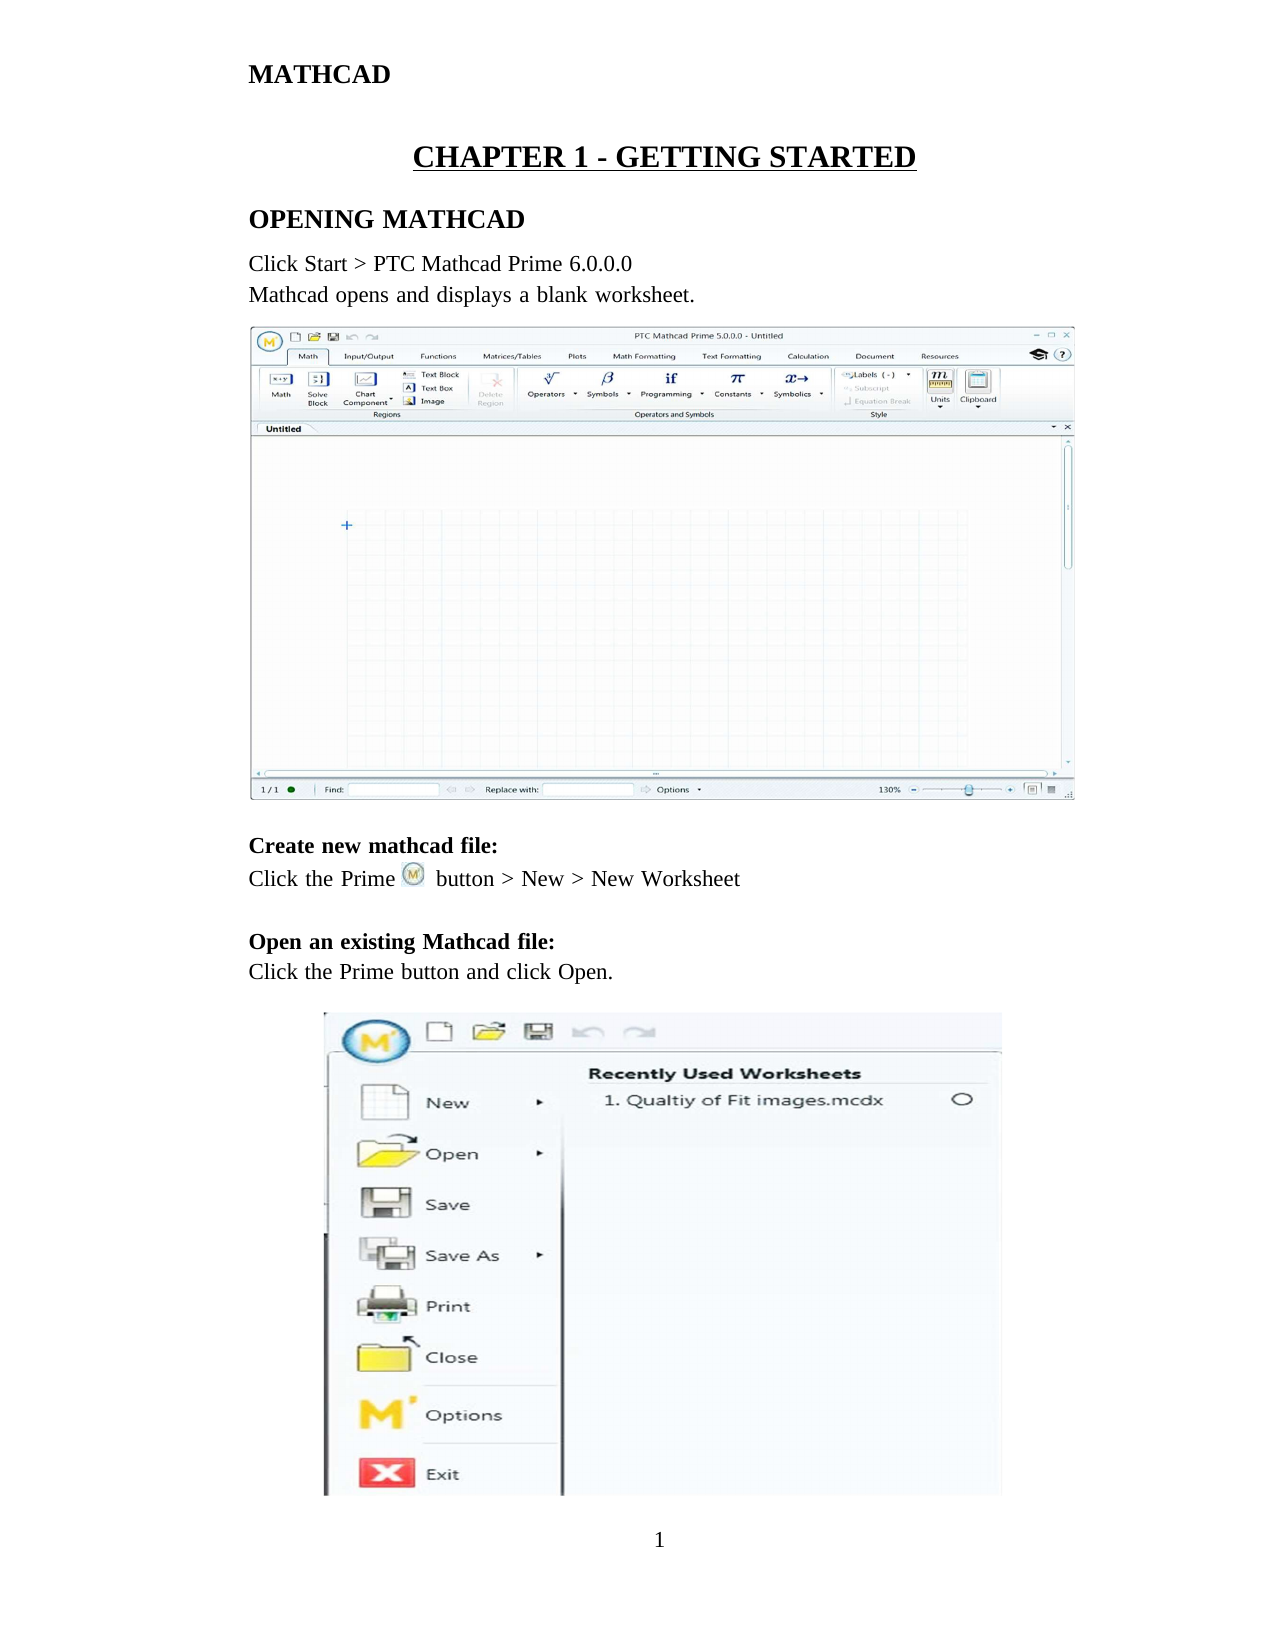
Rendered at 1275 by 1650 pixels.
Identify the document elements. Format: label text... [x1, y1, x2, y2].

picture [401, 862, 425, 887]
text Click the Prime button and click Open. [248, 958, 1137, 985]
subtitle CHAPTER 1 - GETTING STARTED [234, 139, 1095, 174]
picture [250, 326, 1075, 800]
text Click the Prime button > New > New Worksheet [248, 863, 1137, 891]
text Click Start > PTC Mathcad Prime 6.0.0.0 Mathcad opens and displays a blank worksheet. [248, 250, 697, 308]
subtitle Open an existing Mathcad file: [248, 928, 1137, 954]
picture [323, 1012, 1003, 1496]
subtitle Create new mathcad file: [248, 832, 1137, 858]
subtitle OPENING MATHCAD [248, 203, 1137, 235]
